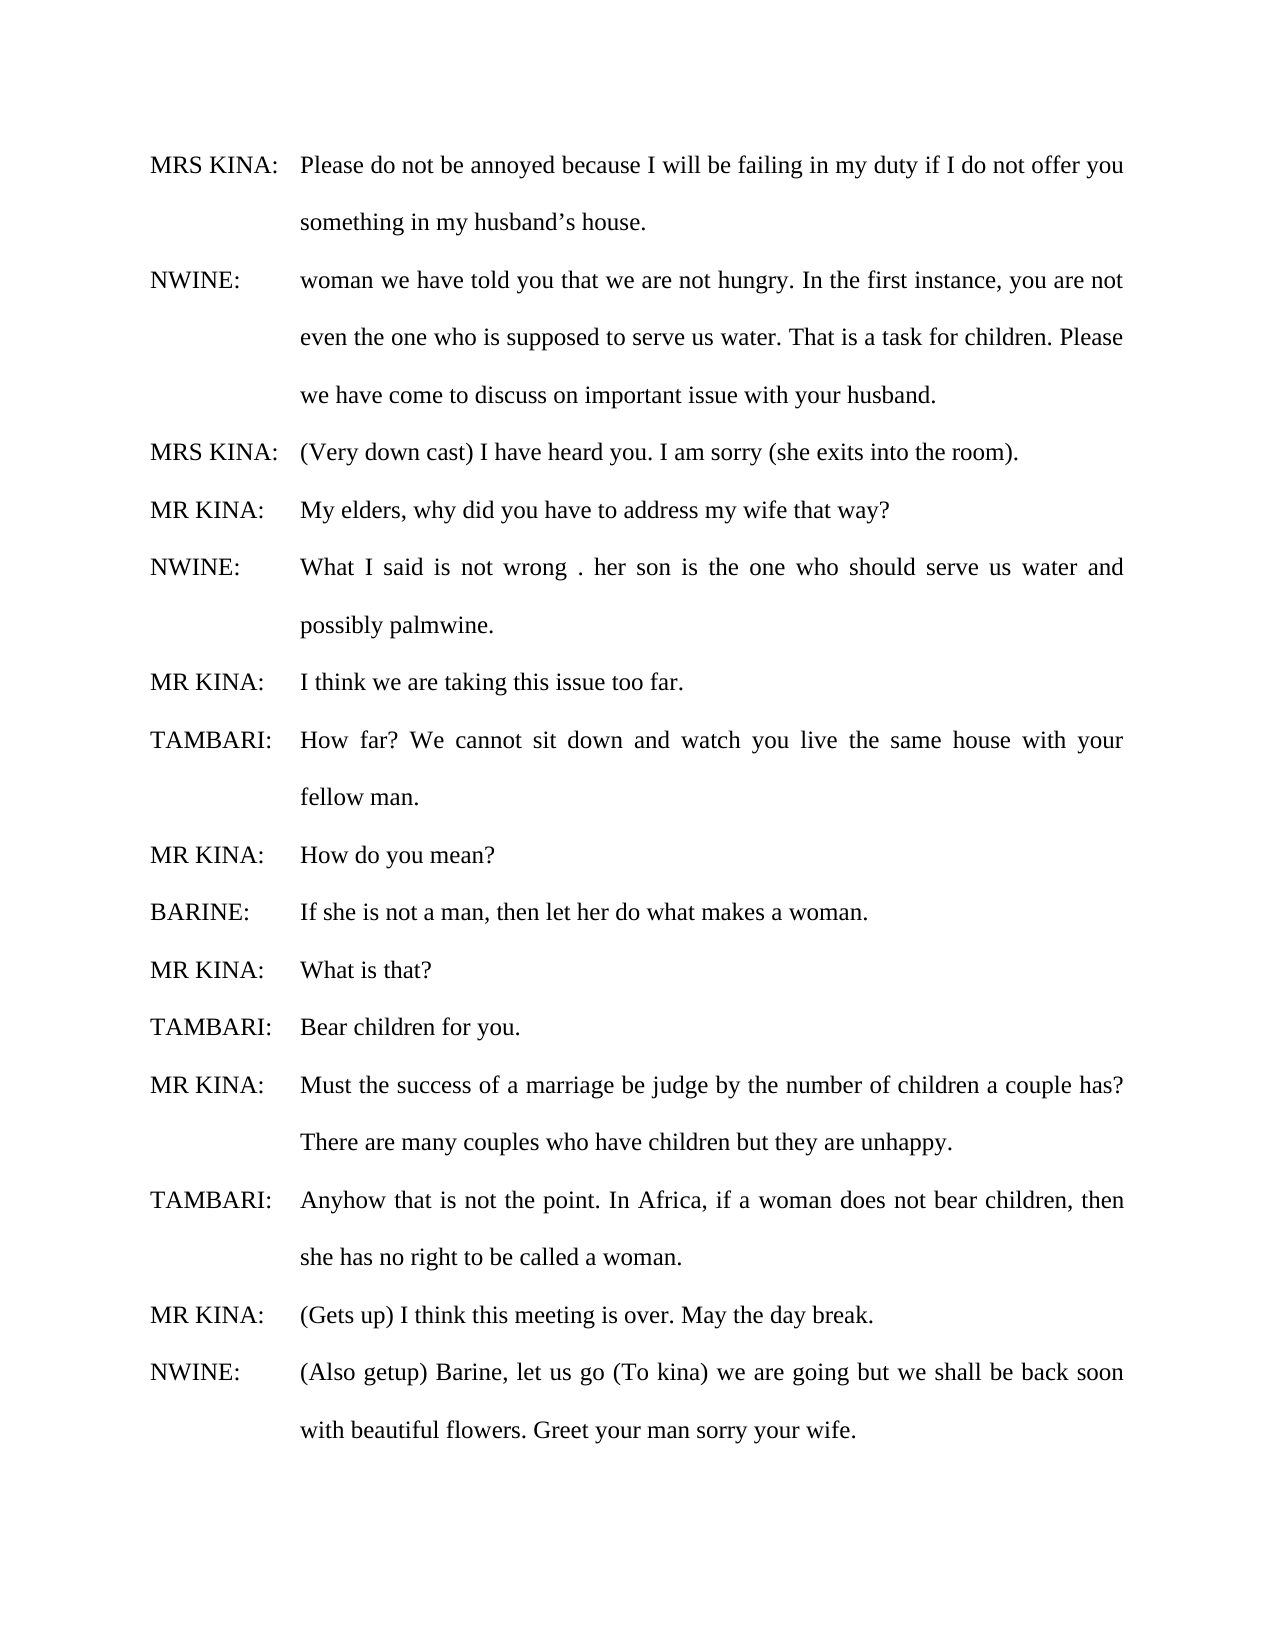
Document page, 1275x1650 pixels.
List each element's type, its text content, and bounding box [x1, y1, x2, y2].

text TAMBARI: Bear children for you. [150, 1012, 1125, 1041]
text BARINE: If she is not a man, then let her do what makes a woman. [150, 897, 1125, 926]
text MR KINA: What is that? [150, 955, 1125, 984]
text NWINE: (Also getup) Barine, let us go (To kina) we are going but we shall be back soon with beautiful flowers. Greet your man sorry your wife. [150, 1357, 1125, 1444]
text NWINE: woman we have told you that we are not hungry. In the first instance, you are not even the one who is supposed to serve us water. That is a task for children. Please we have come to discuss on important issue with your husband. [150, 265, 1125, 409]
text MRS KINA: (Very down cast) I have heard you. I am sorry (she exits into the room). [150, 437, 1125, 466]
text MRS KINA: Please do not be annoyed because I will be failing in my duty if I do not offer you something in my husband’s house. [150, 150, 1125, 236]
text MR KINA: How do you mean? [150, 840, 1125, 869]
text TAMBARI: Anyhow that is not the point. In Africa, if a woman does not bear children, then she has no right to be called a woman. [150, 1185, 1125, 1271]
text NWINE: What I said is not wrong . her son is the one who should serve us water and possibly palmwine. [150, 552, 1125, 639]
text TAMBARI: How far? We cannot sit down and watch you live the same house with your fellow man. [150, 725, 1125, 811]
text MR KINA: I think we are taking this issue too far. [150, 667, 1125, 696]
text MR KINA: Must the success of a marriage be judge by the number of children a couple has? There are many couples who have children but they are unhappy. [150, 1070, 1125, 1156]
text MR KINA: (Gets up) I think this meeting is over. May the day break. [150, 1300, 1125, 1329]
text MR KINA: My elders, why did you have to address my wife that way? [150, 495, 1125, 524]
